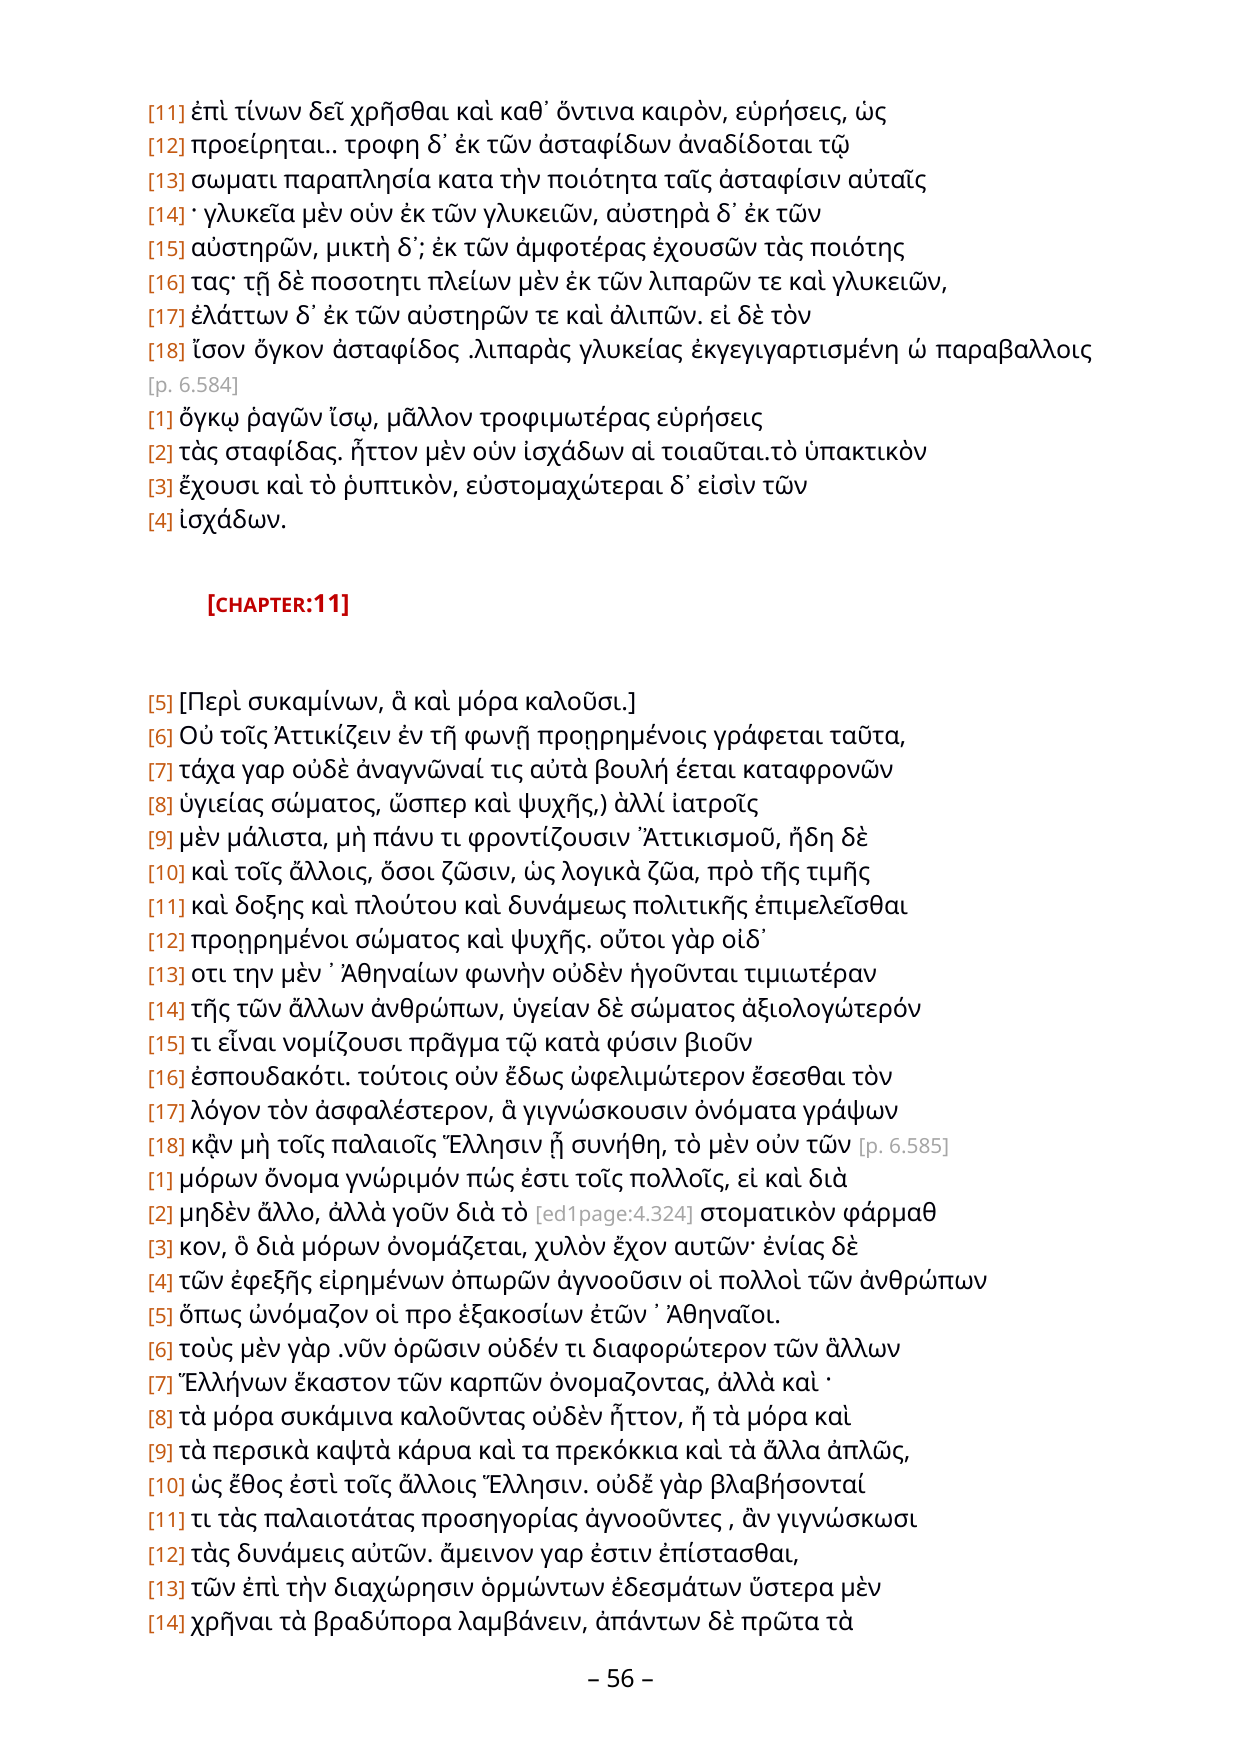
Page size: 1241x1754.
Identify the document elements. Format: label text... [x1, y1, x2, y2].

subtitle [chapter:11] [207, 586, 1092, 620]
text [148, 93, 1092, 536]
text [148, 655, 1092, 1637]
